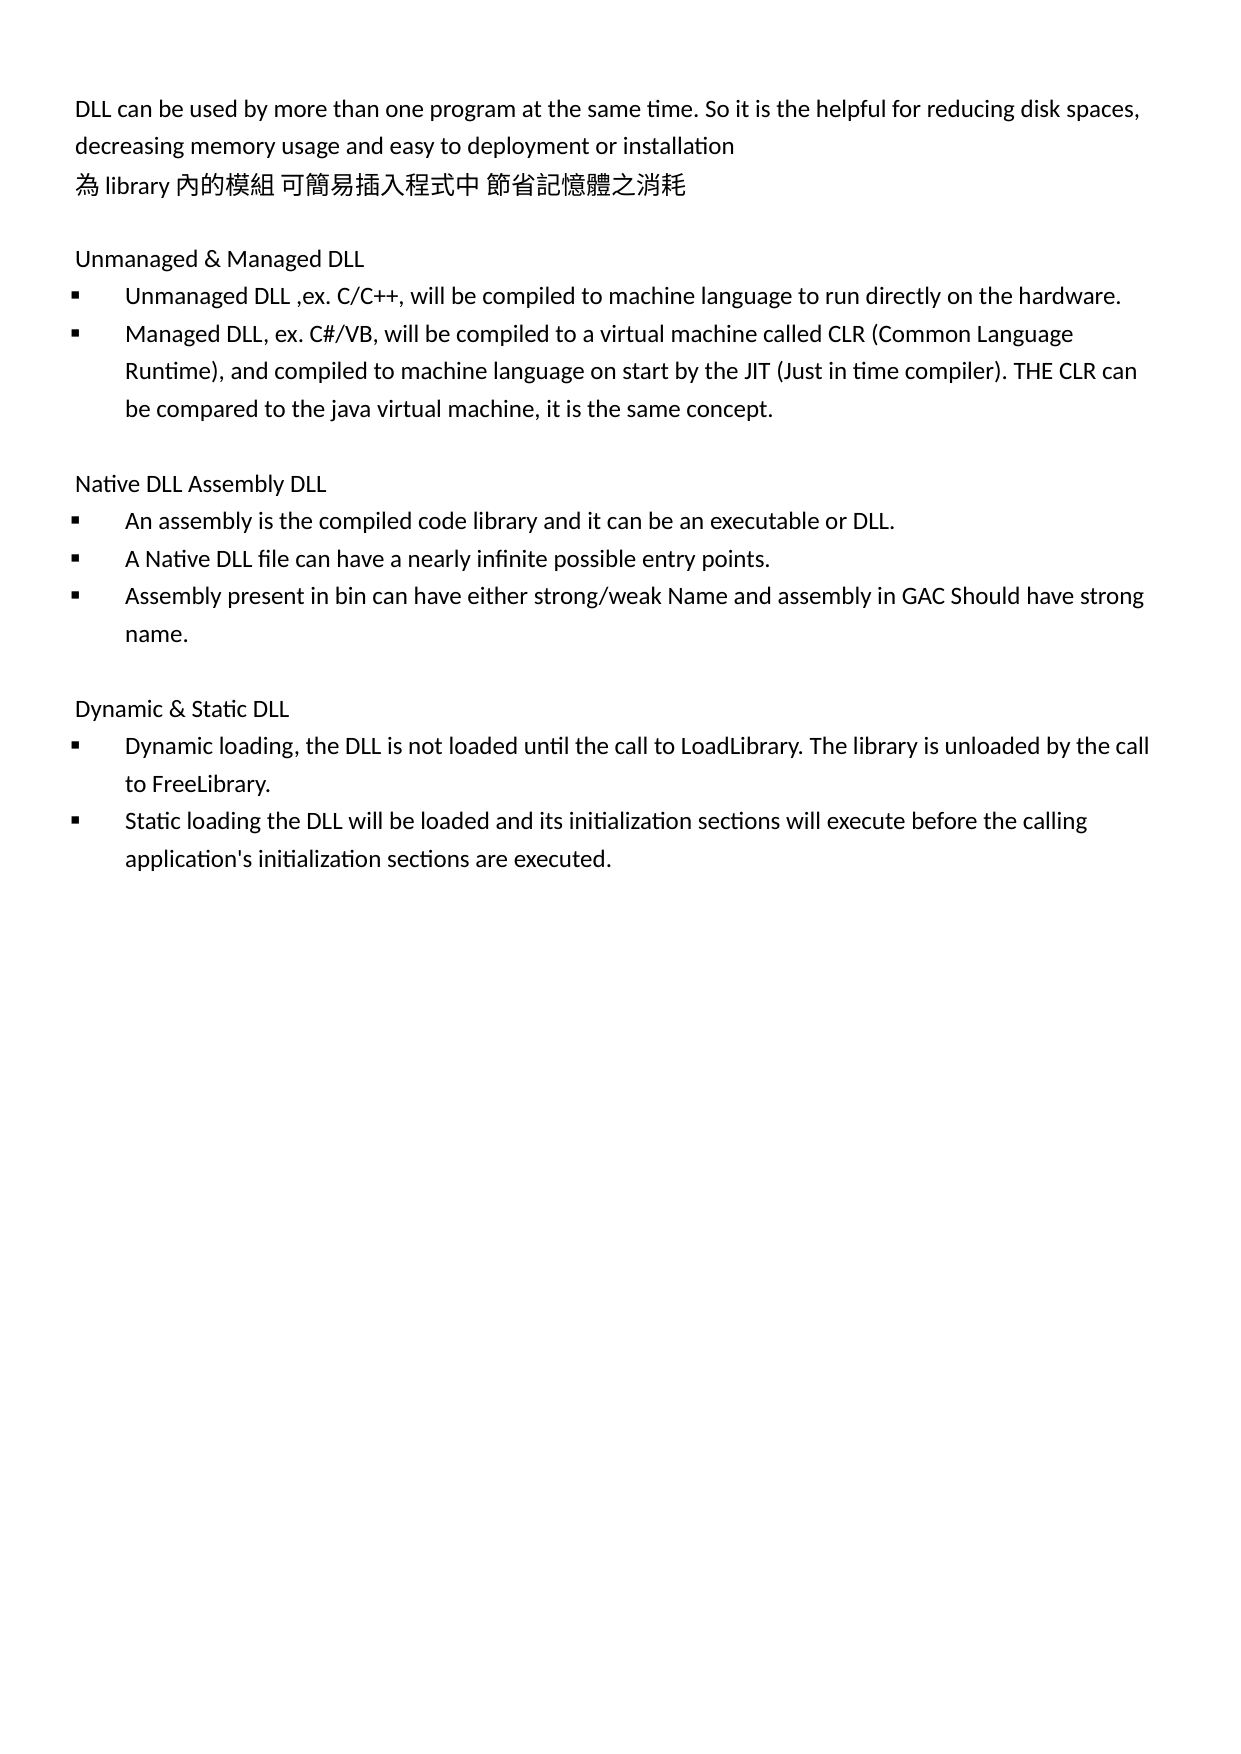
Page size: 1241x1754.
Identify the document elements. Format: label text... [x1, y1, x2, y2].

list Static loading the DLL will be loaded and its initialization sections will execute before the calling application's initialization sections are executed. [75, 802, 1165, 877]
text Dynamic & Static DLL [75, 689, 1165, 727]
text DLL can be used by more than one program at the same time. So it is the helpful for reducing disk spaces, decreasing memory usage and easy to deployment or installation [75, 89, 1165, 164]
list An assembly is the compiled code library and it can be an executable or DLL. [75, 502, 1165, 539]
text 為library內的模組 可簡易插入程式中 節省記憶體之消耗 [75, 164, 1165, 202]
list Managed DLL, ex. C#/VB, will be compiled to a virtual machine called CLR (Common Language Runtime), and compiled to machine language on start by the JIT (Just in time compiler). THE CLR can be compared to the java virtual machine, it is the same concept. [75, 314, 1165, 427]
list A Native DLL file can have a nearly infinite possible entry points. [75, 539, 1165, 577]
text Native DLL Assembly DLL [75, 464, 1165, 502]
text Unmanaged & Managed DLL [75, 239, 1165, 277]
list Assembly present in bin can have either strong/weak Name and assembly in GAC Should have strong name. [75, 577, 1165, 652]
list Dynamic loading, the DLL is not loaded until the call to LoadLibrary. The library is unloaded by the call to FreeLibrary. [75, 727, 1165, 802]
list Unmanaged DLL ,ex. C/C++, will be compiled to machine language to run directly on the hardware. [75, 277, 1165, 314]
